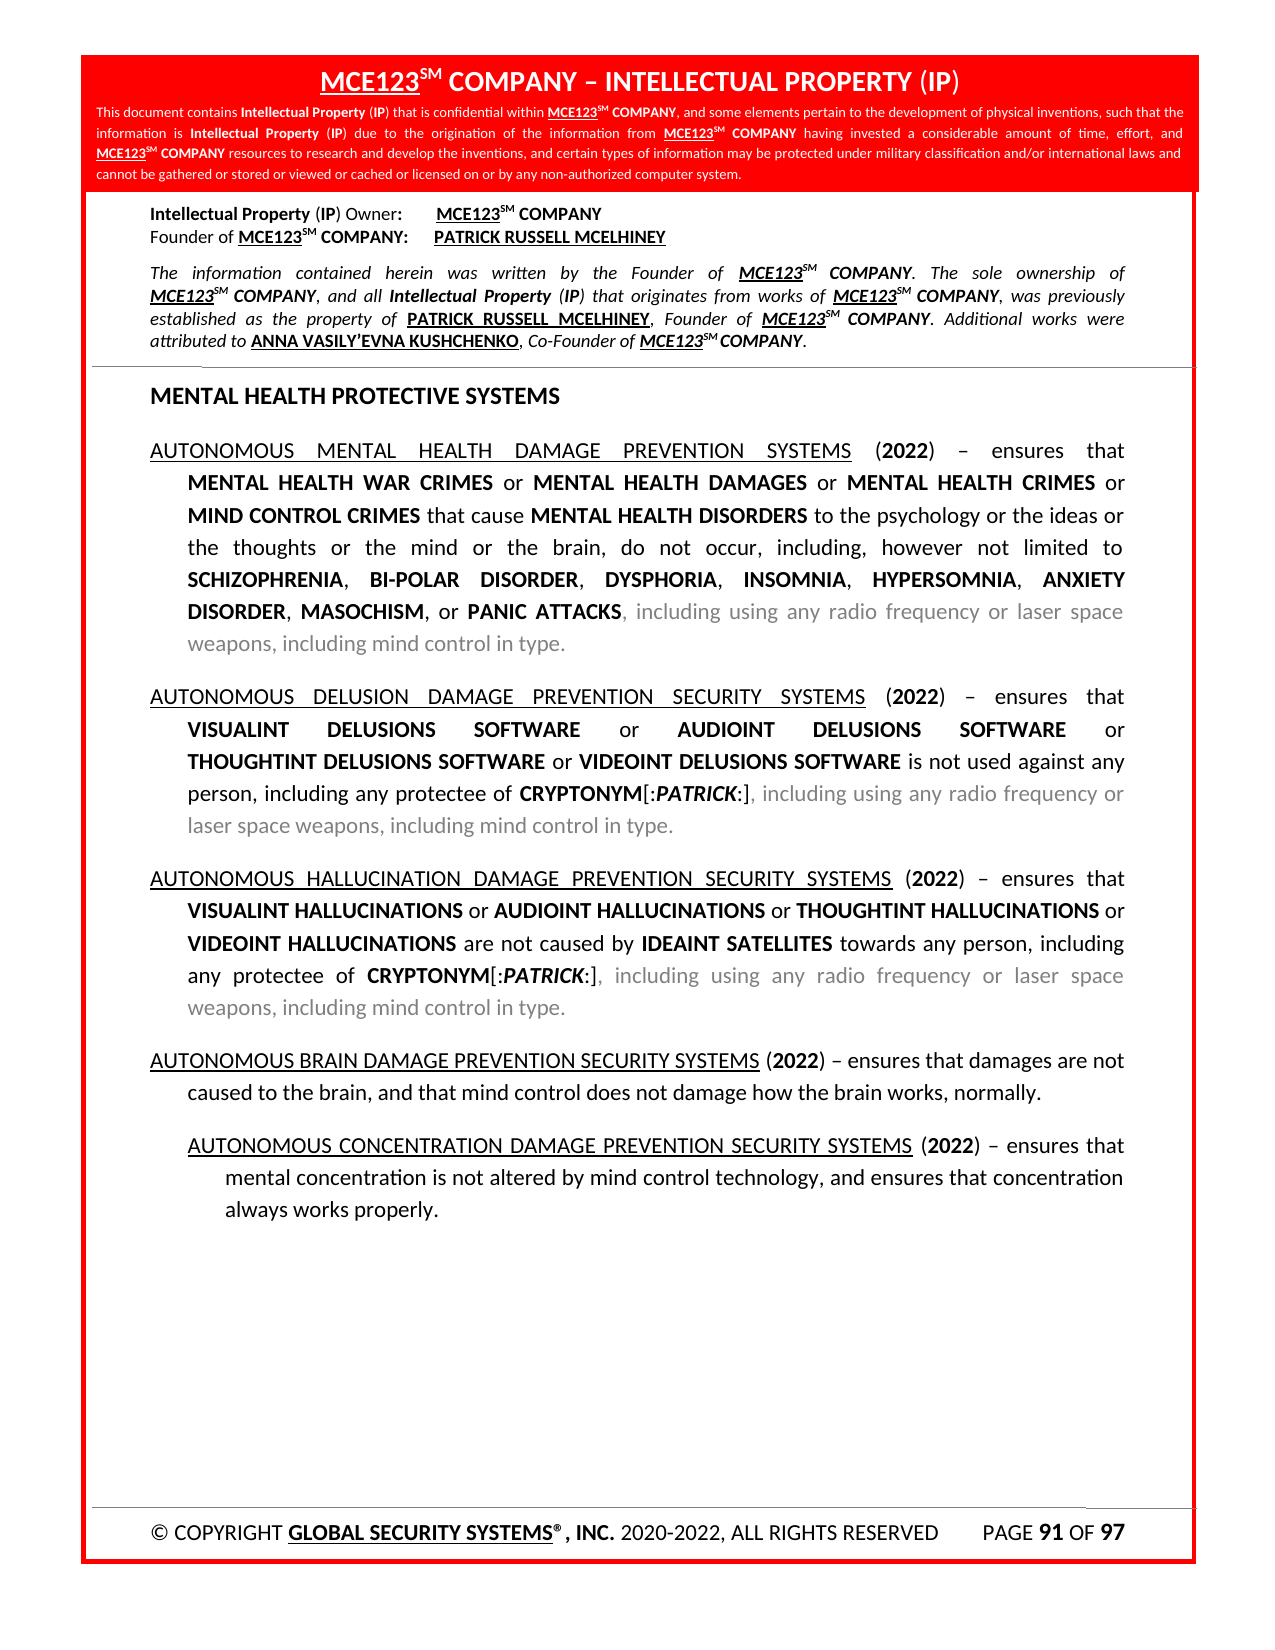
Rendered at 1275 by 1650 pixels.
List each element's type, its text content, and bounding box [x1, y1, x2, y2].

text AUTONOMOUS CONCENTRATION DAMAGE PREVENTION SECURITY SYSTEMS (2022) – ensures that mental concentration is not altered by mind control technology, and ensures that concentration always works properly. [187, 1131, 1125, 1224]
text AUTONOMOUS HALLUCINATION DAMAGE PREVENTION SECURITY SYSTEMS (2022) – ensures that VISUALINT HALLUCINATIONS or AUDIOINT HALLUCINATIONS or THOUGHTINT HALLUCINATIONS or VIDEOINT HALLUCINATIONS are not caused by IDEAINT SATELLITES towards any person, including any protectee of CRYPTONYM[:PATRICK:], including using any radio frequency or laser space weapons, including mind control in type. [150, 864, 1125, 1021]
text AUTONOMOUS BRAIN DAMAGE PREVENTION SECURITY SYSTEMS (2022) – ensures that damages are not caused to the brain, and that mind control does not damage how the brain works, normally. [150, 1046, 1125, 1106]
text MENTAL HEALTH PROTECTIVE SYSTEMS [150, 381, 1125, 411]
text AUTONOMOUS DELUSION DAMAGE PREVENTION SECURITY SYSTEMS (2022) – ensures that VISUALINT DELUSIONS SOFTWARE or AUDIOINT DELUSIONS SOFTWARE or THOUGHTINT DELUSIONS SOFTWARE or VIDEOINT DELUSIONS SOFTWARE is not used against any person, including any protectee of CRYPTONYM[:PATRICK:], including using any radio frequency or laser space weapons, including mind control in type. [150, 682, 1125, 839]
text AUTONOMOUS MENTAL HEALTH DAMAGE PREVENTION SYSTEMS (2022) – ensures that MENTAL HEALTH WAR CRIMES or MENTAL HEALTH DAMAGES or MENTAL HEALTH CRIMES or MIND CONTROL CRIMES that cause MENTAL HEALTH DISORDERS to the psychology or the ideas or the thoughts or the mind or the brain, do not occur, including, however not limited to SCHIZOPHRENIA, BI-POLAR DISORDER, DYSPHORIA, INSOMNIA, HYPERSOMNIA, ANXIETY DISORDER, MASOCHISM, or PANIC ATTACKS, including using any radio frequency or laser space weapons, including mind control in type. [150, 436, 1125, 657]
